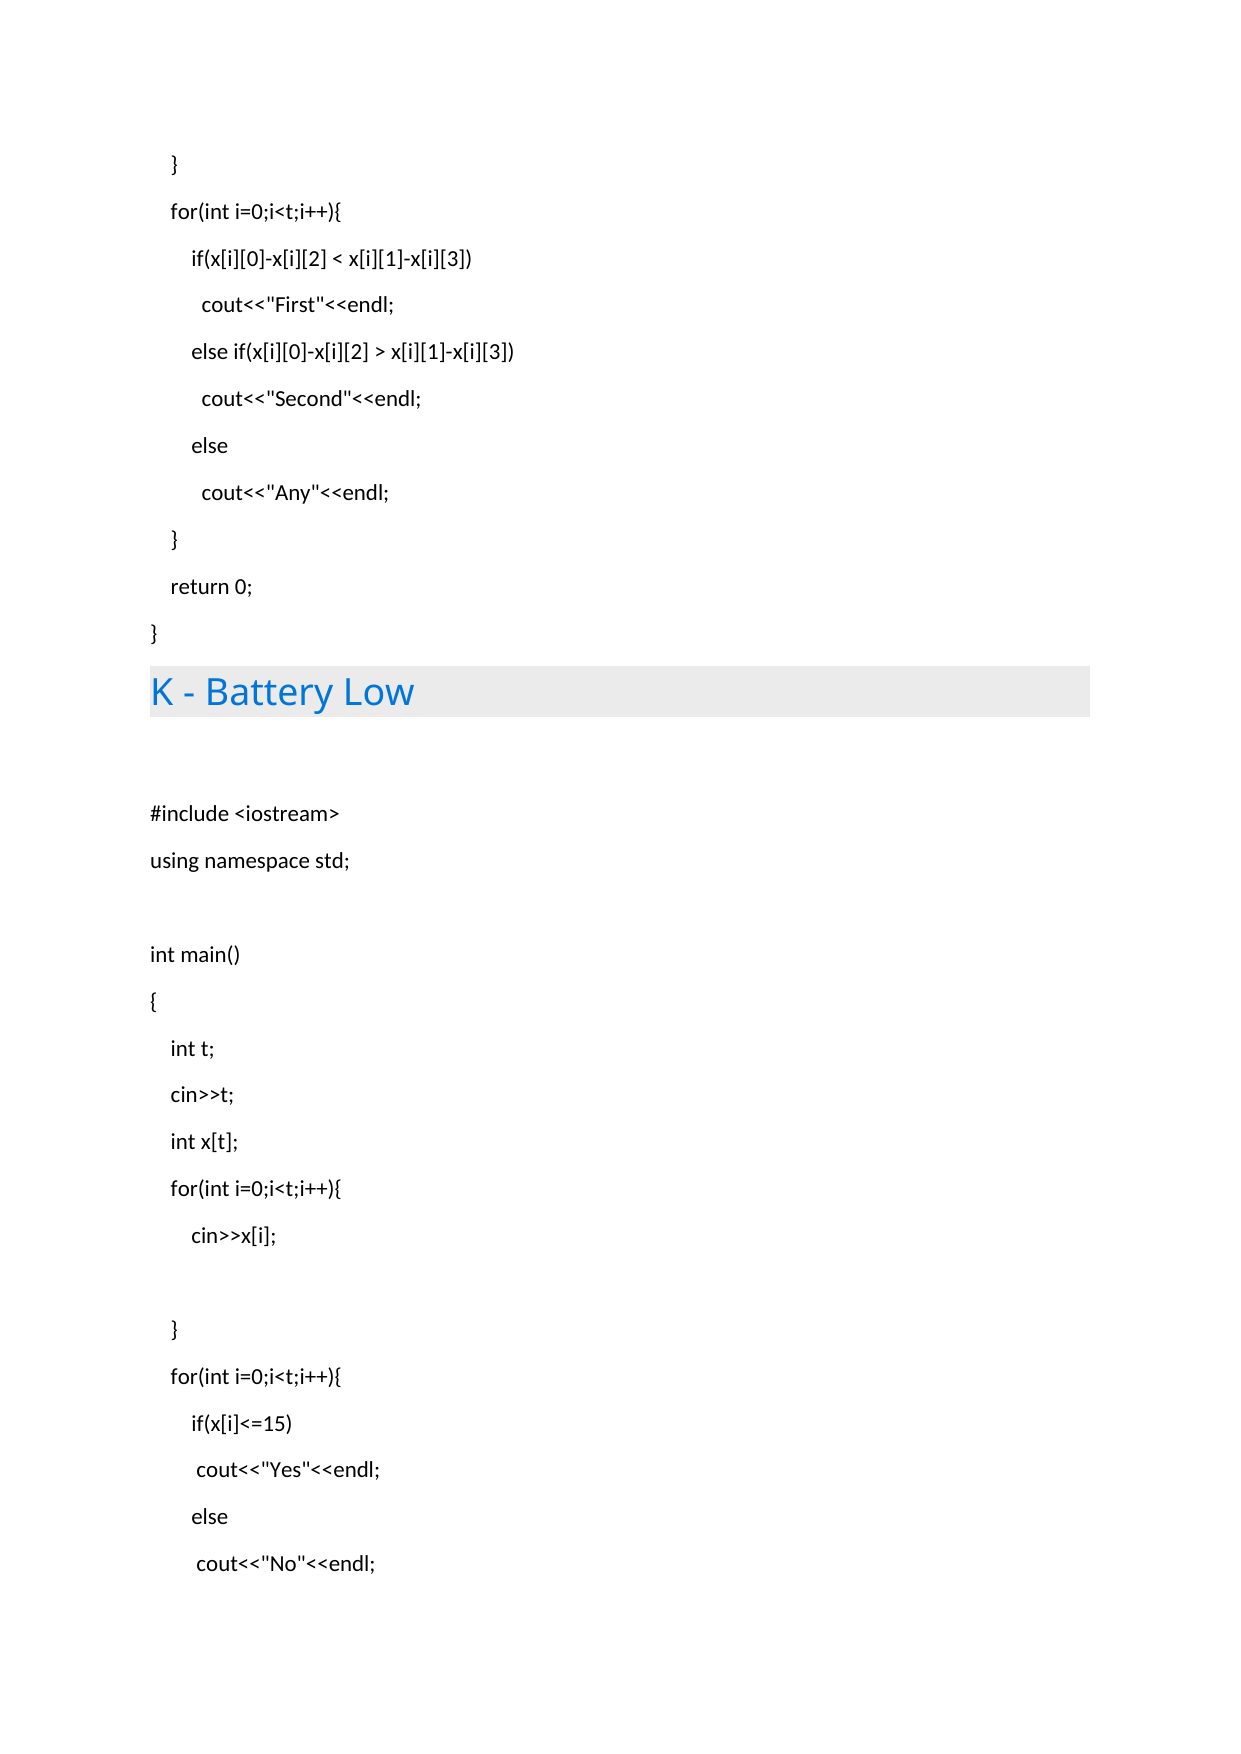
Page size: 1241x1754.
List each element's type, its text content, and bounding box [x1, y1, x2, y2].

text cout<<"First"<<endl; [150, 291, 1090, 319]
text for(int i=0;i<t;i++){ [150, 197, 1090, 225]
text else if(x[i][0]-x[i][2] > x[i][1]-x[i][3]) [150, 337, 1090, 366]
text int main() [150, 940, 1090, 968]
text K - Battery Low [150, 666, 1090, 717]
text if(x[i]<=15) [150, 1409, 1090, 1437]
text using namespace std; [150, 846, 1090, 874]
text cout<<"Yes"<<endl; [150, 1456, 1090, 1483]
text #include <iostream> [150, 799, 1090, 827]
text if(x[i][0]-x[i][2] < x[i][1]-x[i][3]) [150, 244, 1090, 272]
text cout<<"No"<<endl; [150, 1549, 1090, 1577]
text else [150, 431, 1090, 459]
text cout<<"Any"<<endl; [150, 478, 1090, 506]
text cout<<"Second"<<endl; [150, 384, 1090, 412]
text cin>>t; [150, 1081, 1090, 1108]
text } [150, 150, 1090, 178]
text { [150, 987, 1090, 1015]
text for(int i=0;i<t;i++){ [150, 1174, 1090, 1202]
text return 0; [150, 572, 1090, 600]
text for(int i=0;i<t;i++){ [150, 1362, 1090, 1390]
text } [150, 619, 1090, 647]
text } [150, 525, 1090, 553]
text else [150, 1502, 1090, 1530]
text int t; [150, 1034, 1090, 1062]
text } [150, 1315, 1090, 1343]
text int x[t]; [150, 1127, 1090, 1155]
text cin>>x[i]; [150, 1221, 1090, 1249]
